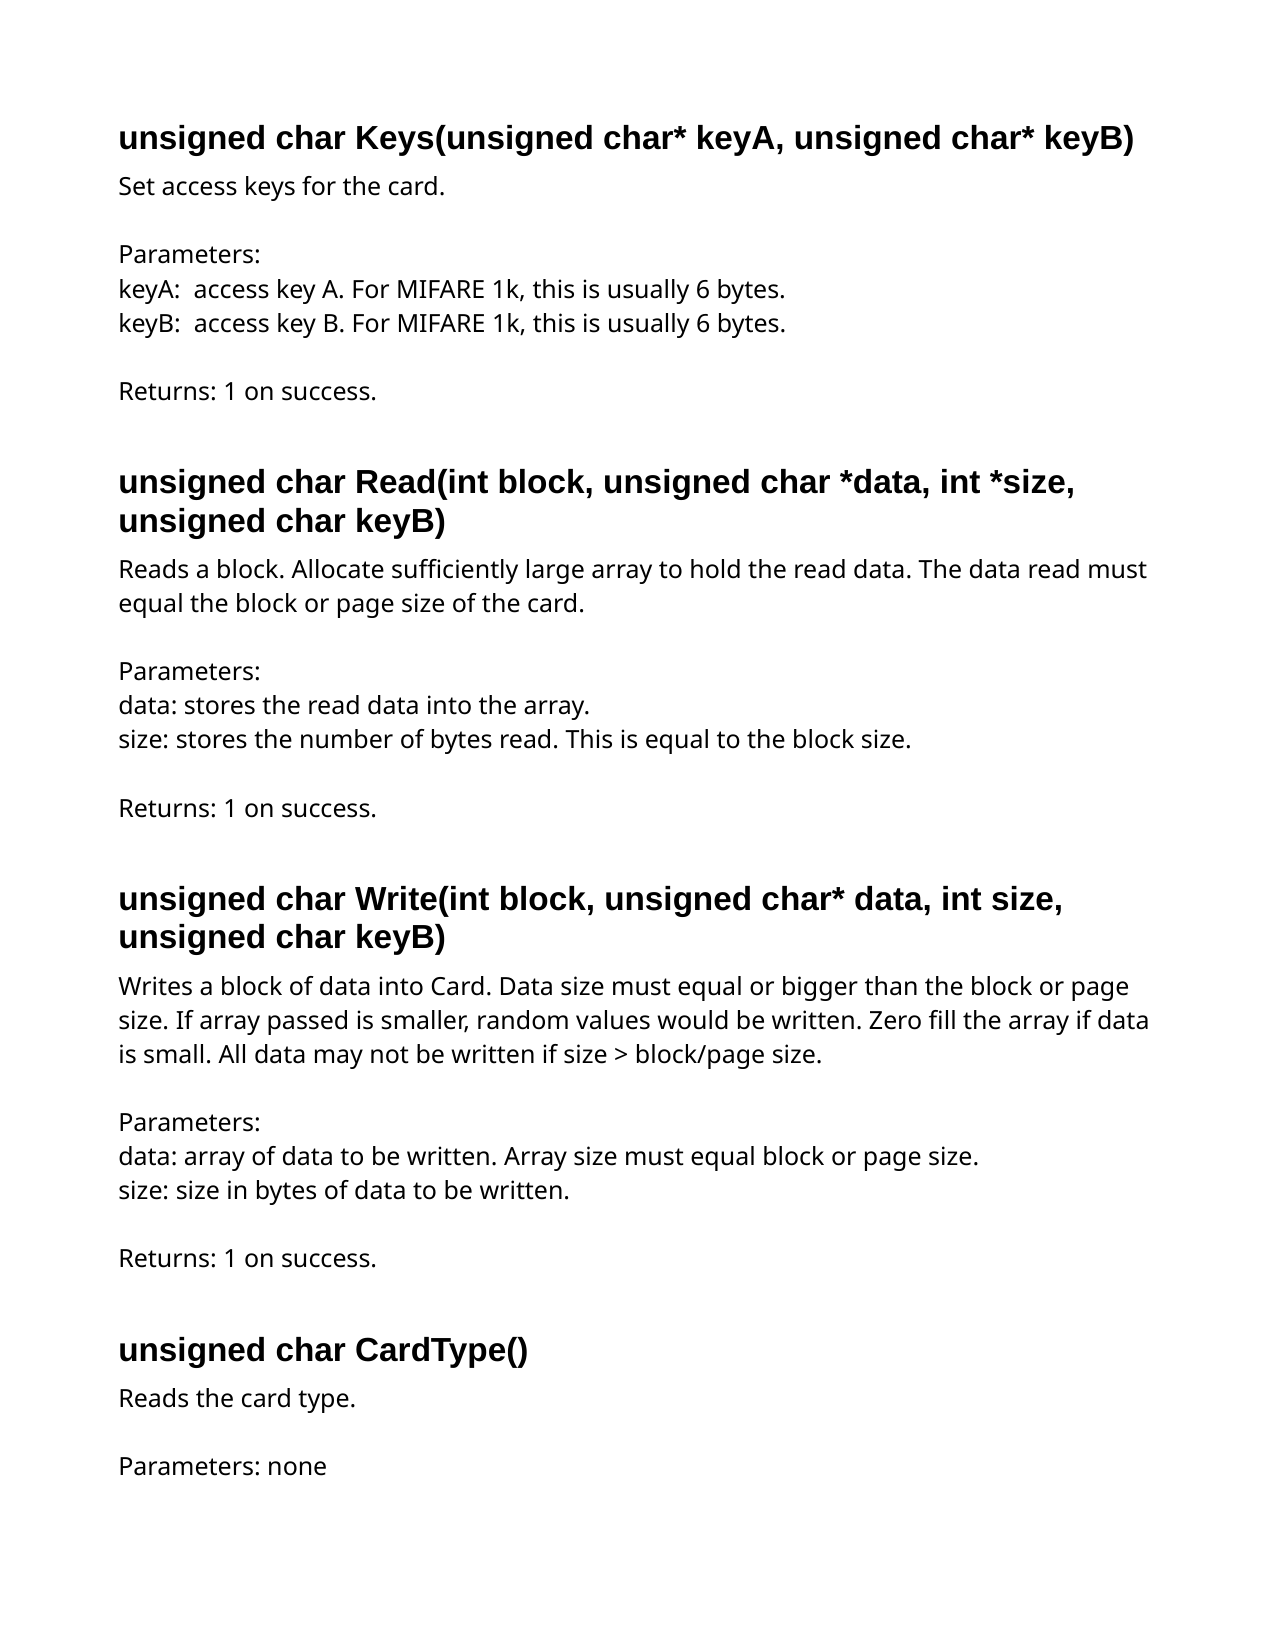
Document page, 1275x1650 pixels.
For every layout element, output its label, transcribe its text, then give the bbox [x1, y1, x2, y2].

text Returns: 1 on success. [118, 373, 1157, 407]
text Returns: 1 on success. [118, 1241, 1157, 1275]
text Reads the card type. [118, 1381, 1157, 1415]
text keyB: access key B. For MIFARE 1k, this is usually 6 bytes. [118, 305, 1157, 339]
text data: stores the read data into the array. [118, 688, 1157, 722]
text Parameters: [118, 237, 1157, 271]
text Writes a block of data into Card. Data size must equal or bigger than the block or page size. If array passed is smaller, random values would be written. Zero fill the array if data is small. All data may not be written if size > block/page size. [118, 968, 1157, 1071]
text data: array of data to be written. Array size must equal block or page size. [118, 1139, 1157, 1173]
subtitle unsigned char Keys(unsigned char* keyA, unsigned char* keyB) [118, 118, 1157, 157]
subtitle unsigned char CardType() [118, 1330, 1157, 1368]
text Parameters: none [118, 1449, 1157, 1483]
text Set access keys for the card. [118, 169, 1157, 203]
text Returns: 1 on success. [118, 790, 1157, 824]
text size: stores the number of bytes read. This is equal to the block size. [118, 722, 1157, 756]
text Reads a block. Allocate sufficiently large array to hold the read data. The data read must equal the block or page size of the card. [118, 552, 1157, 620]
text Parameters: [118, 654, 1157, 688]
text size: size in bytes of data to be written. [118, 1173, 1157, 1207]
subtitle unsigned char Read(int block, unsigned char *data, int *size, unsigned char keyB) [118, 462, 1157, 539]
subtitle unsigned char Write(int block, unsigned char* data, int size, unsigned char keyB) [118, 879, 1157, 956]
text Parameters: [118, 1105, 1157, 1139]
text keyA: access key A. For MIFARE 1k, this is usually 6 bytes. [118, 271, 1157, 305]
